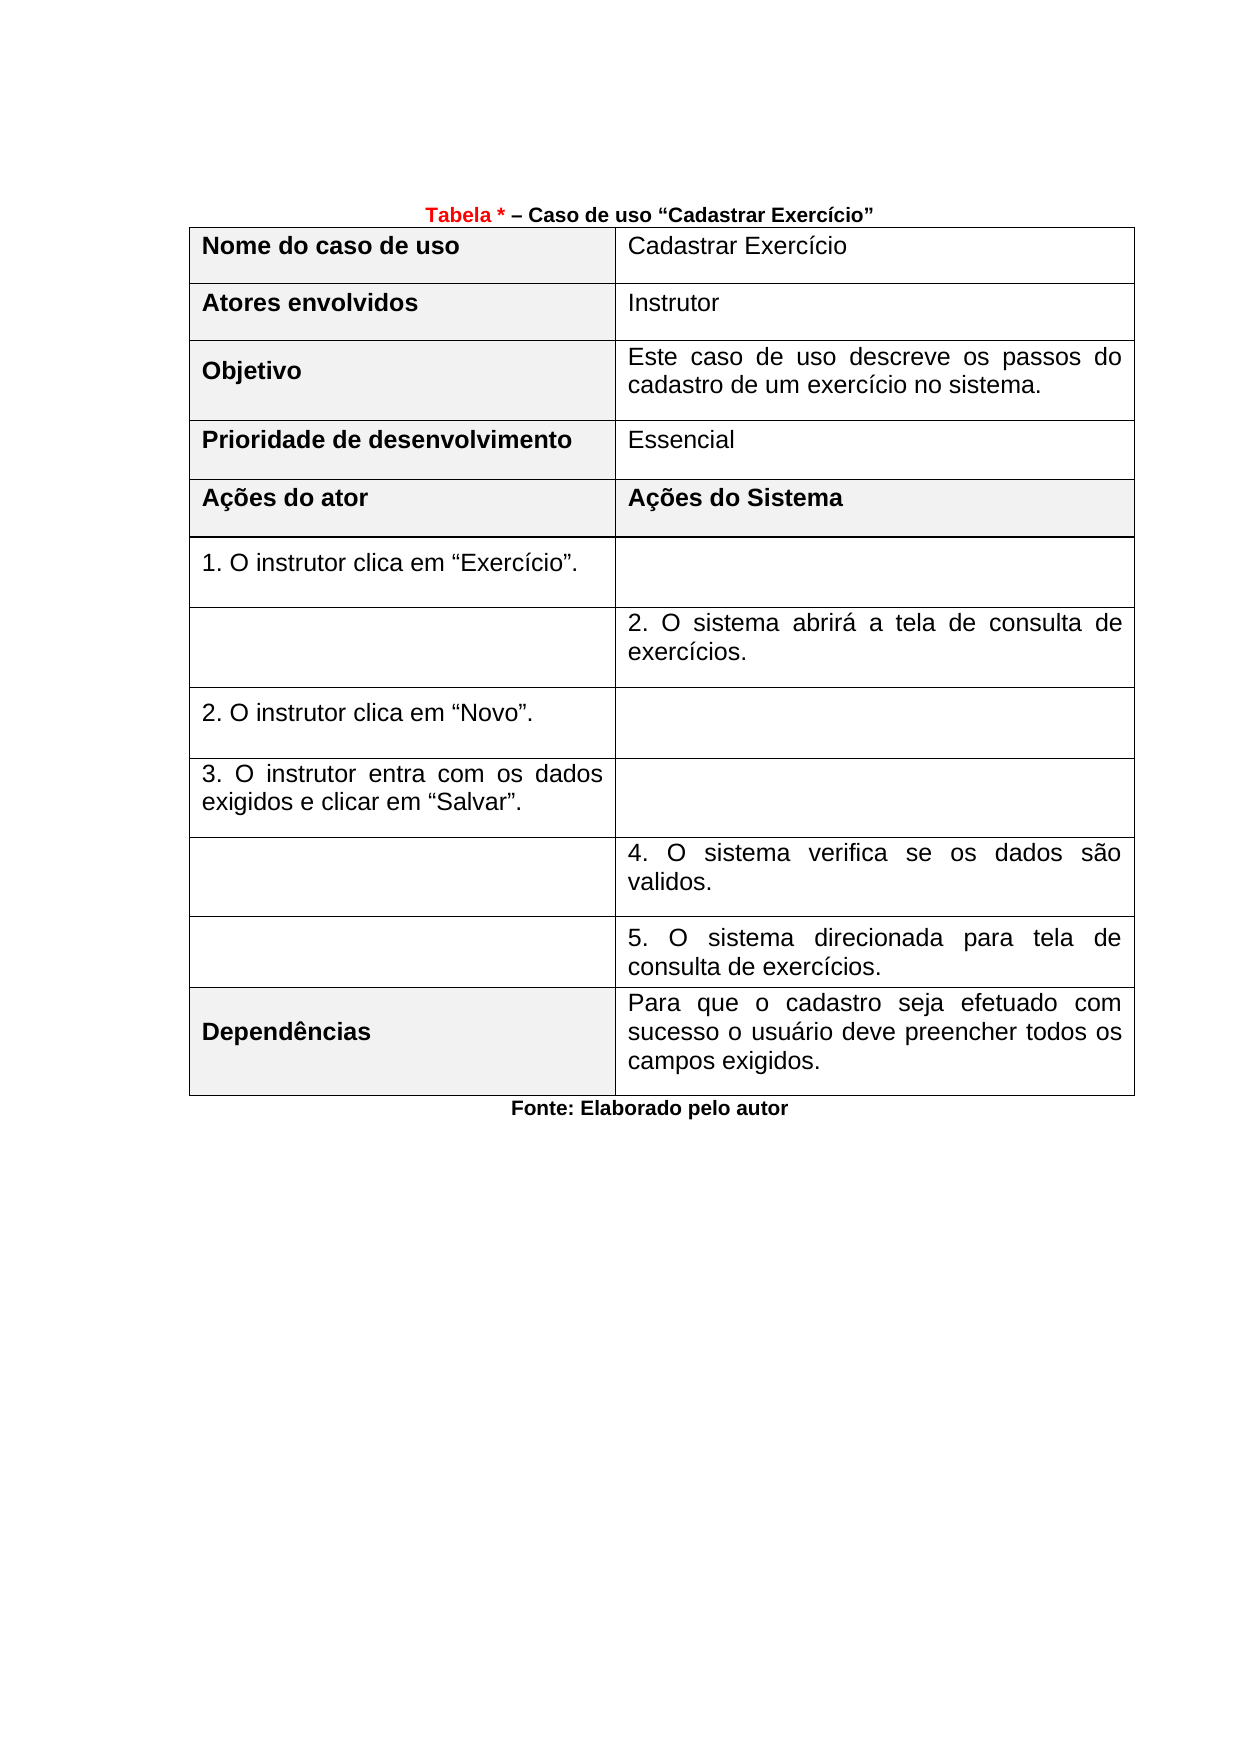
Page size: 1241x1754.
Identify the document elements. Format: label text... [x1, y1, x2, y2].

table_cell 2. O sistema abrirá a tela de consulta de exercícios. [616, 608, 1134, 687]
table_cell 2. O instrutor clica em “Novo”. [190, 688, 615, 757]
table_cell Instrutor [616, 284, 1134, 340]
table_cell 3. O instrutor entra com os dados exigidos e clicar em “Salvar”. [190, 759, 615, 837]
table_cell Atores envolvidos [190, 284, 615, 340]
table_header Nome do caso de uso [190, 228, 615, 283]
table_cell [616, 538, 1134, 607]
table_cell [190, 917, 615, 987]
table_cell Dependências [190, 988, 615, 1095]
table_cell 4. O sistema verifica se os dados são validos. [616, 838, 1134, 916]
text Tabela * – Caso de uso “Cadastrar Exercício” [177, 203, 1122, 227]
table_cell Ações do Sistema [616, 480, 1134, 536]
table_cell Este caso de uso descreve os passos do cadastro de um exercício no sistema. [616, 341, 1134, 420]
table_cell Objetivo [190, 341, 615, 420]
table_cell [190, 838, 615, 916]
table_cell [616, 759, 1134, 837]
table_cell Prioridade de desenvolvimento [190, 421, 615, 479]
table_cell [190, 608, 615, 687]
text Fonte: Elaborado pelo autor [177, 1096, 1122, 1120]
table_cell [616, 688, 1134, 757]
table_cell 1. O instrutor clica em “Exercício”. [190, 538, 615, 607]
table_cell 5. O sistema direcionada para tela de consulta de exercícios. [616, 917, 1134, 987]
table_cell Essencial [616, 421, 1134, 479]
table_cell Para que o cadastro seja efetuado com sucesso o usuário deve preencher todos os campos exigidos. [616, 988, 1134, 1095]
table_cell Ações do ator [190, 480, 615, 536]
table_header Cadastrar Exercício [616, 228, 1134, 283]
